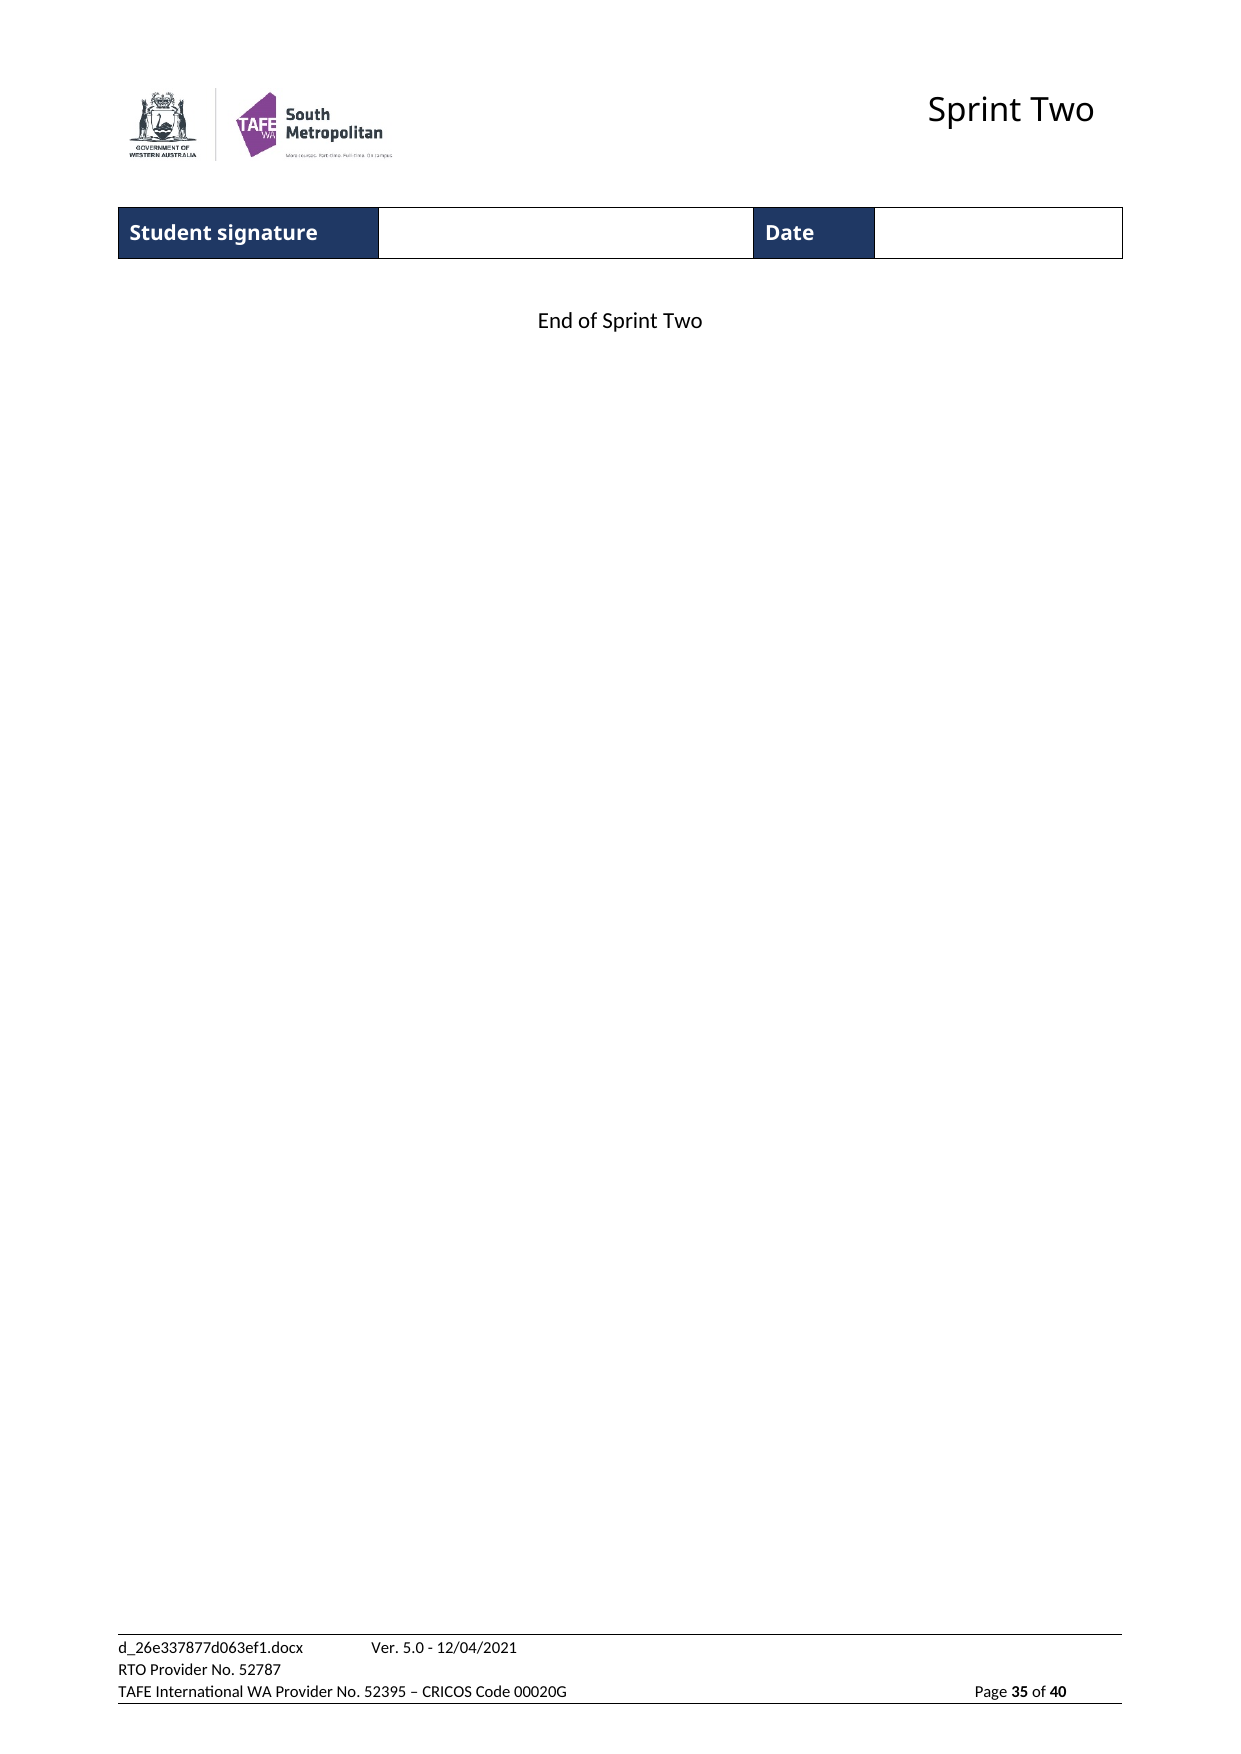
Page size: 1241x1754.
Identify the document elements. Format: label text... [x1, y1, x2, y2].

table_cell Student signature [119, 208, 378, 258]
table_cell [875, 208, 1122, 258]
text End of Sprint Two [118, 306, 1122, 334]
picture [129, 88, 393, 161]
table_cell Date [754, 208, 874, 258]
table_cell [379, 208, 753, 258]
